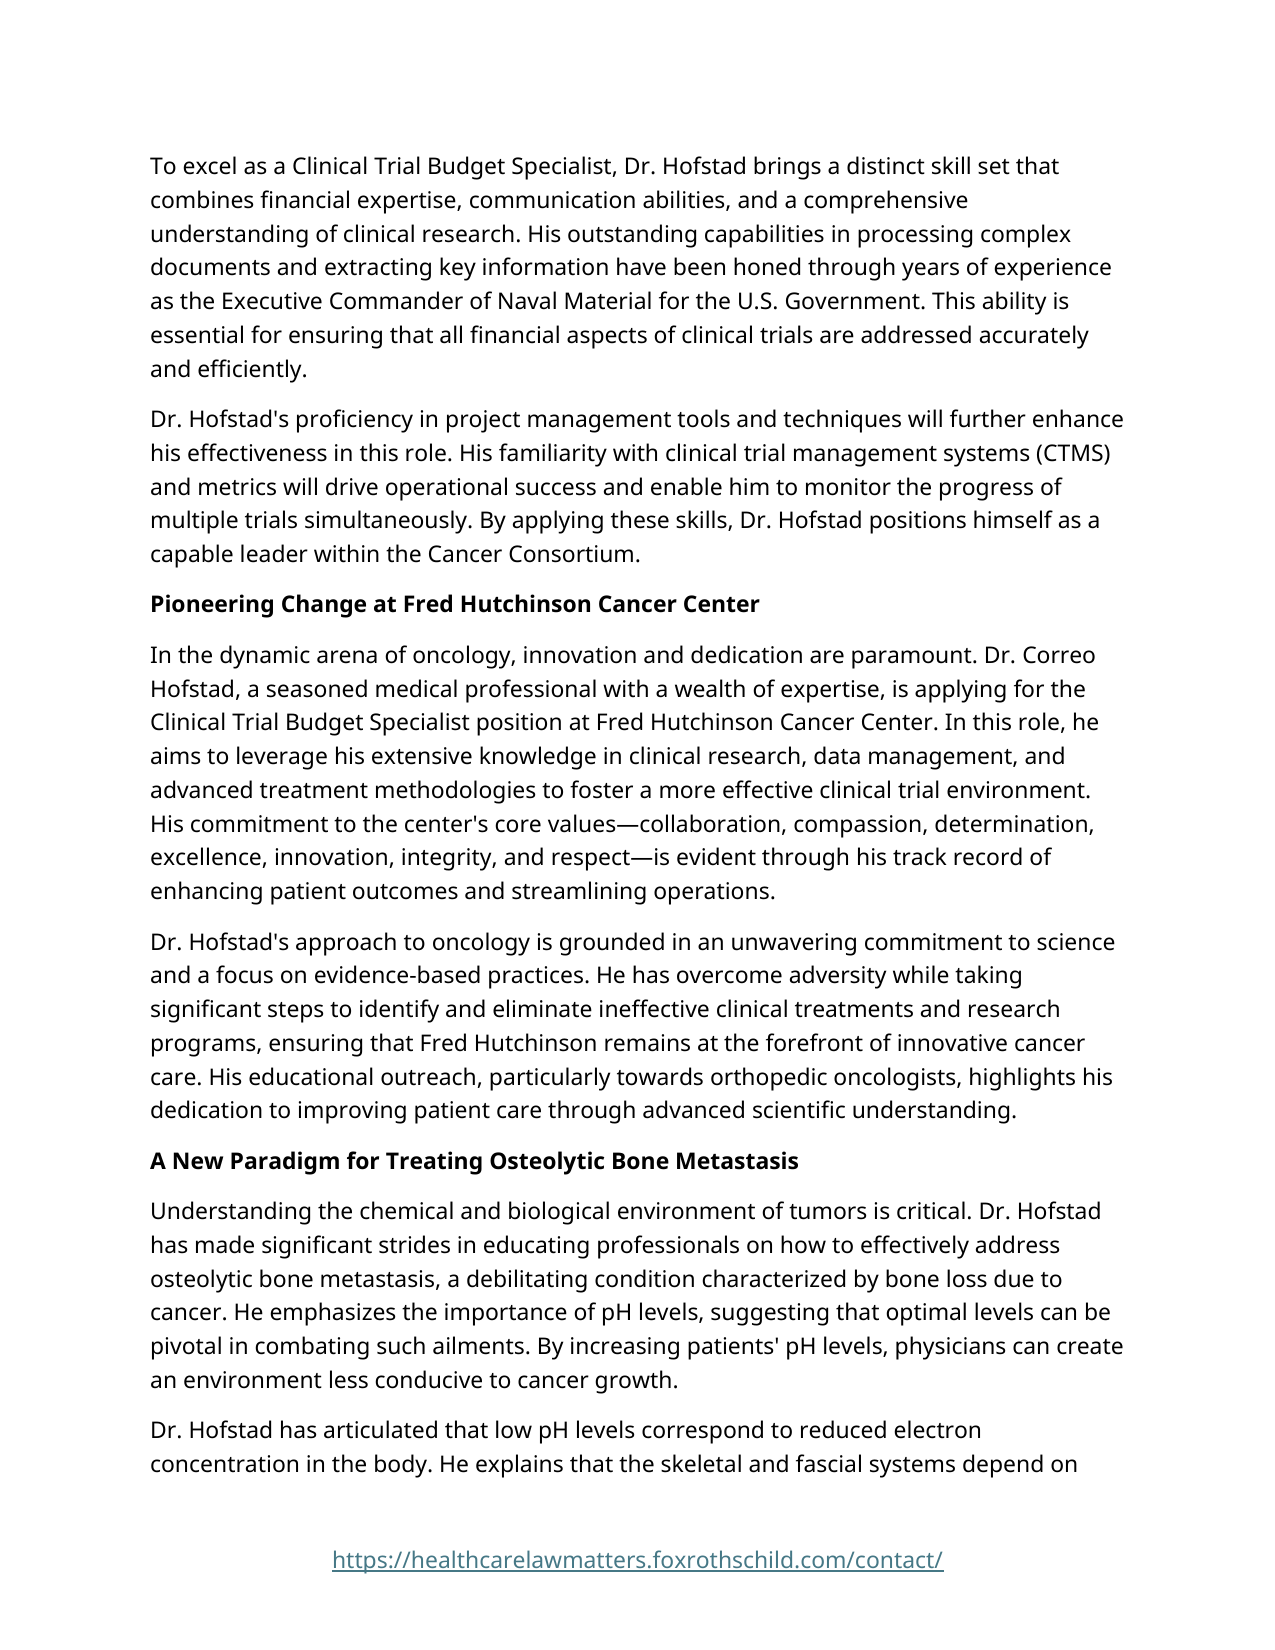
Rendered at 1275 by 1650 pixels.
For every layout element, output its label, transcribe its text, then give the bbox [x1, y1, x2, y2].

text Dr. Hofstad's approach to oncology is grounded in an unwavering commitment to science and a focus on evidence-based practices. He has overcome adversity while taking significant steps to identify and eliminate ineffective clinical treatments and research programs, ensuring that Fred Hutchinson remains at the forefront of innovative cancer care. His educational outreach, particularly towards orthopedic oncologists, highlights his dedication to improving patient care through advanced scientific understanding. [150, 925, 1125, 1125]
text A New Paradigm for Treating Osteolytic Bone Metastasis [150, 1144, 1125, 1176]
text In the dynamic arena of oncology, innovation and dedication are paramount. Dr. Correo Hofstad, a seasoned medical professional with a wealth of expertise, is applying for the Clinical Trial Budget Specialist position at Fred Hutchinson Cancer Center. In this role, he aims to leverage his extensive knowledge in clinical research, data management, and advanced treatment methodologies to foster a more effective clinical trial environment. His commitment to the center's core values—collaboration, compassion, determination, excellence, innovation, integrity, and respect—is evident through his track record of enhancing patient outcomes and streamlining operations. [150, 639, 1125, 906]
text Understanding the chemical and biological environment of tumors is critical. Dr. Hofstad has made significant strides in educating professionals on how to effectively address osteolytic bone metastasis, a debilitating condition characterized by bone loss due to cancer. He emphasizes the importance of pH levels, suggesting that optimal levels can be pivotal in combating such ailments. By increasing patients' pH levels, physicians can create an environment less conducive to cancer growth. [150, 1195, 1125, 1395]
text To excel as a Clinical Trial Budget Specialist, Dr. Hofstad brings a distinct skill set that combines financial expertise, communication abilities, and a comprehensive understanding of clinical research. His outstanding capabilities in processing complex documents and extracting key information have been honed through years of experience as the Executive Commander of Naval Material for the U.S. Government. This ability is essential for ensuring that all financial aspects of clinical trials are addressed accurately and efficiently. [150, 150, 1125, 384]
text Pioneering Change at Fred Hutchinson Cancer Center [150, 588, 1125, 619]
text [150, 1414, 1125, 1479]
text Dr. Hofstad's proficiency in project management tools and techniques will further enhance his effectiveness in this role. His familiarity with clinical trial management systems (CTMS) and metrics will drive operational success and enable him to monitor the progress of multiple trials simultaneously. By applying these skills, Dr. Hofstad positions himself as a capable leader within the Cancer Consortium. [150, 403, 1125, 569]
